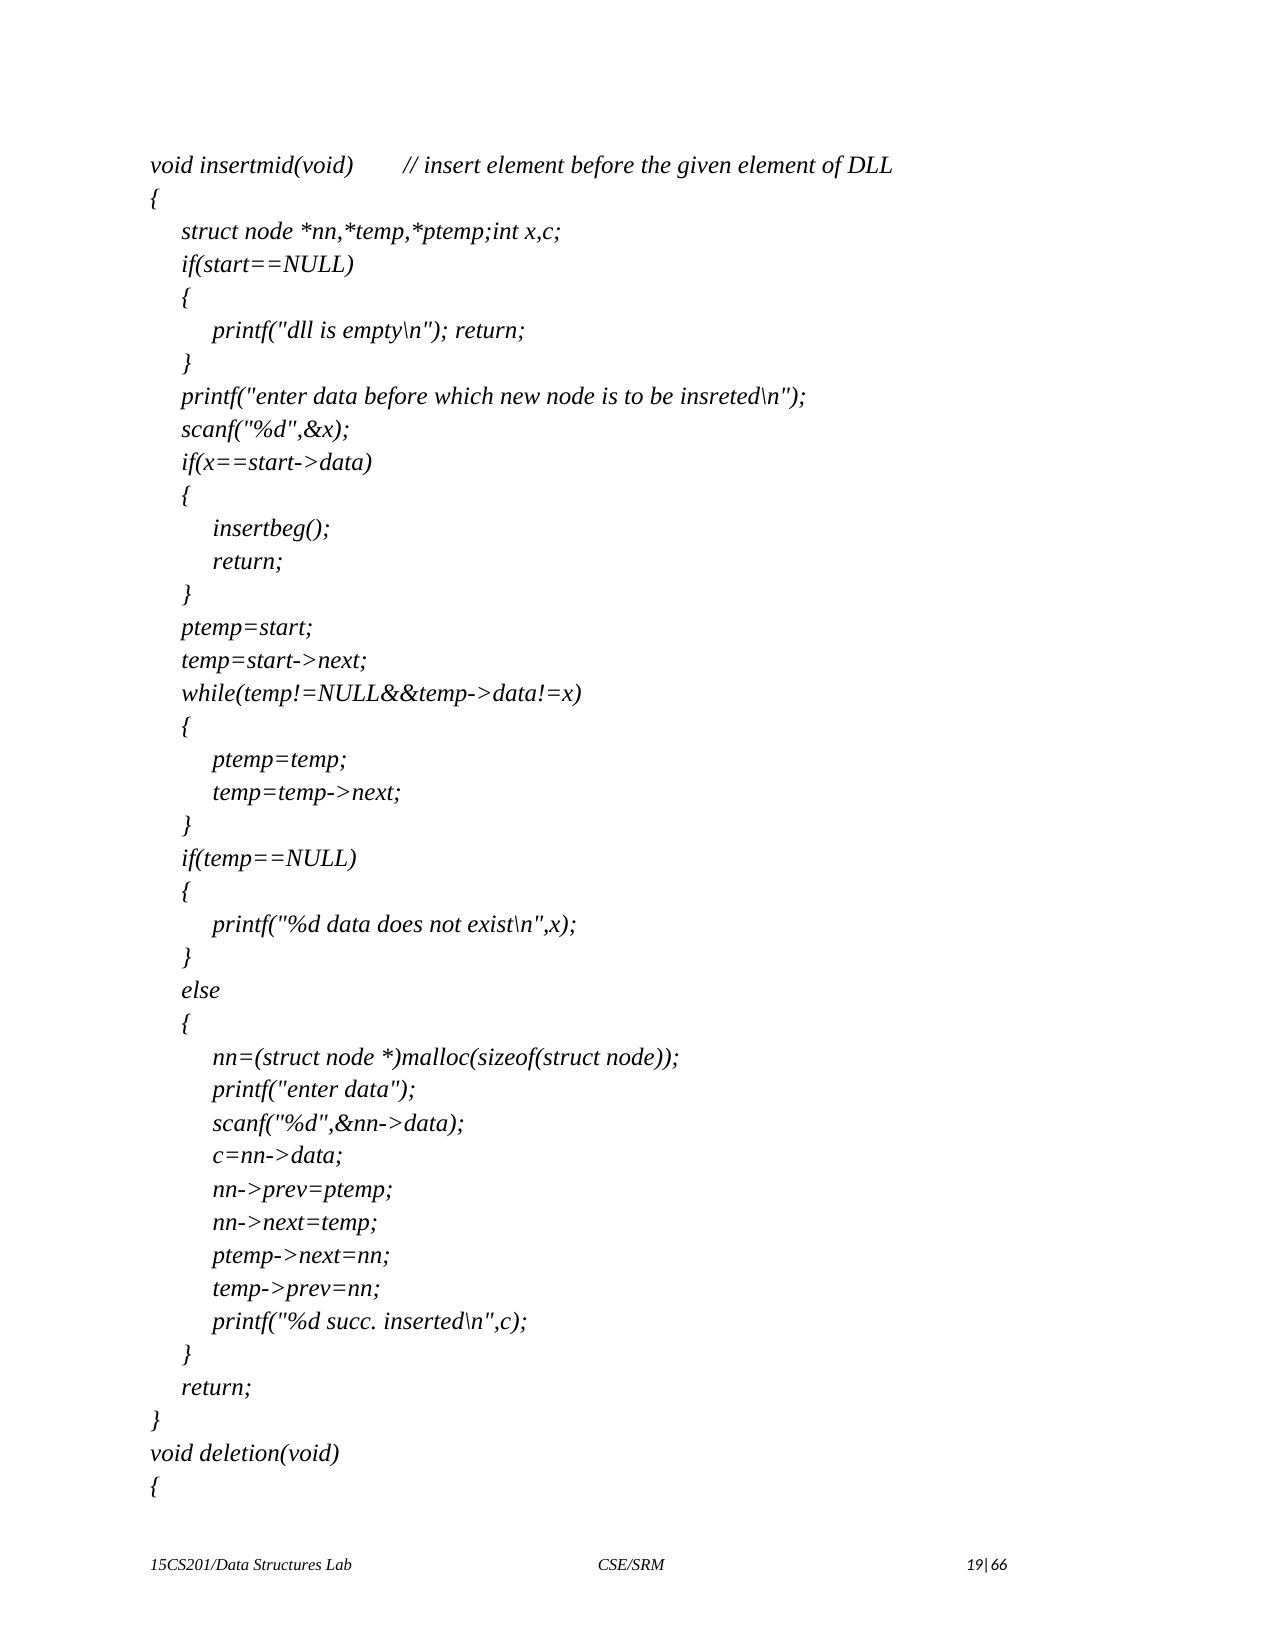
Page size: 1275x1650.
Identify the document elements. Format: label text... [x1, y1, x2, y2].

text if(start==NULL) [150, 249, 1125, 278]
text scanf("%d",&nn->data); [150, 1108, 1125, 1136]
text } [150, 810, 1125, 839]
text { [150, 1471, 1125, 1499]
text printf("enter data before which new node is to be insreted\n"); [150, 381, 1125, 410]
text printf("%d succ. inserted\n",c); [150, 1306, 1125, 1334]
text ptemp=temp; [150, 744, 1125, 773]
text return; [150, 1372, 1125, 1401]
text { [150, 876, 1125, 905]
text insertbeg(); [150, 513, 1125, 542]
text nn=(struct node *)malloc(sizeof(struct node)); [150, 1042, 1125, 1070]
text nn->prev=ptemp; [150, 1174, 1125, 1202]
text { [150, 711, 1125, 740]
text nn->next=temp; [150, 1207, 1125, 1235]
text { [150, 1008, 1125, 1037]
text while(temp!=NULL&&temp->data!=x) [150, 678, 1125, 707]
text temp=start->next; [150, 645, 1125, 674]
text } [150, 942, 1125, 971]
text else [150, 976, 1125, 1004]
text temp->prev=nn; [150, 1273, 1125, 1301]
text ptemp->next=nn; [150, 1240, 1125, 1268]
text ptemp=start; [150, 612, 1125, 641]
text scanf("%d",&x); [150, 414, 1125, 443]
text printf("enter data"); [150, 1074, 1125, 1103]
text c=nn->data; [150, 1141, 1125, 1169]
text { [150, 480, 1125, 509]
text temp=temp->next; [150, 777, 1125, 806]
text { [150, 183, 1125, 212]
text { [150, 282, 1125, 311]
text } [150, 1339, 1125, 1367]
text void deletion(void) [150, 1438, 1125, 1467]
text } [150, 1405, 1125, 1433]
text return; [150, 546, 1125, 575]
text if(temp==NULL) [150, 843, 1125, 872]
text void insertmid(void) // insert element before the given element of DLL [150, 150, 1125, 179]
text } [150, 348, 1125, 377]
text printf("dll is empty\n"); return; [150, 315, 1125, 344]
text if(x==start->data) [150, 447, 1125, 476]
text } [150, 579, 1125, 608]
text struct node *nn,*temp,*ptemp;int x,c; [150, 216, 1125, 245]
text printf("%d data does not exist\n",x); [150, 909, 1125, 938]
